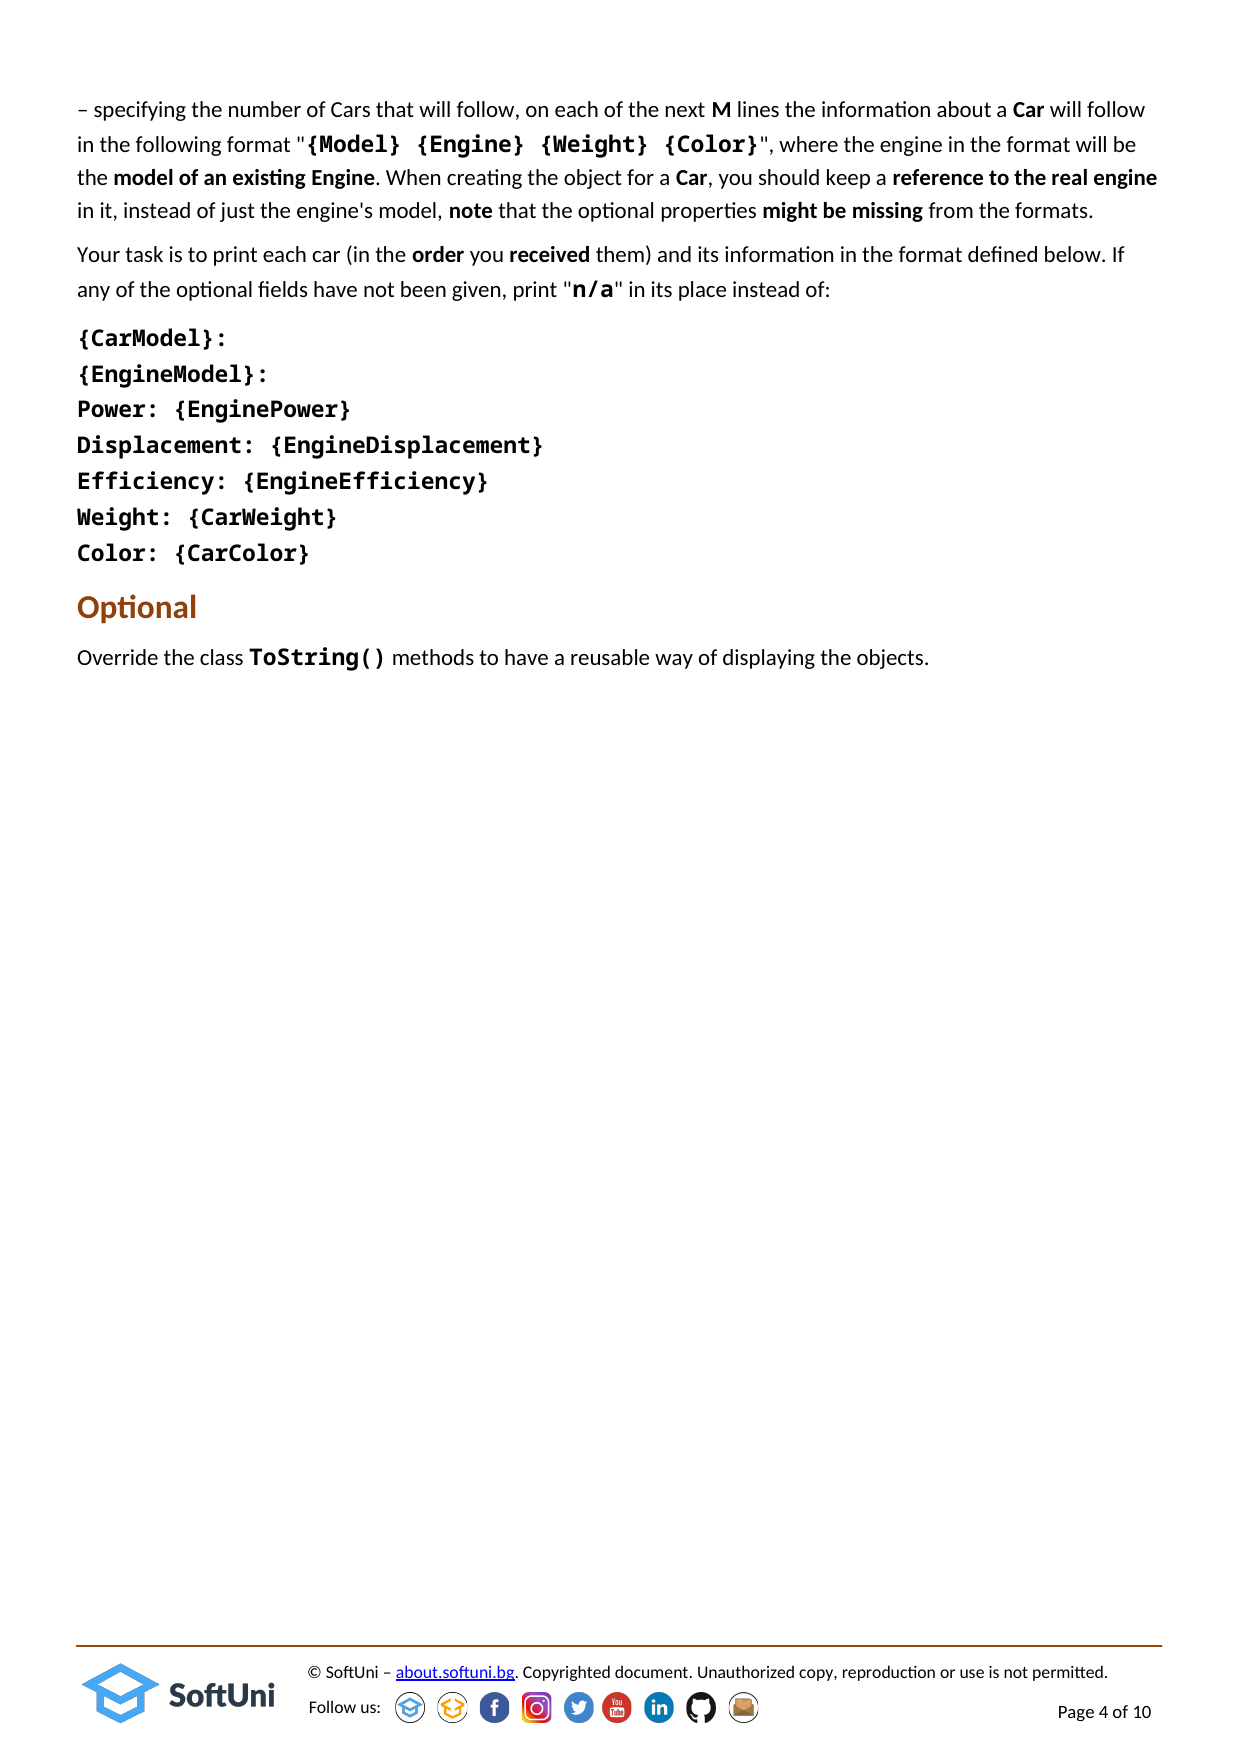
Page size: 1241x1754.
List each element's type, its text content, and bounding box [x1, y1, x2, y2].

subtitle Optional [77, 586, 1163, 626]
picture [665, 1714, 674, 1723]
picture [564, 1692, 594, 1723]
picture [479, 1692, 510, 1723]
text Override the class ToString() methods to have a reusable way of displaying the objects. [77, 641, 1163, 672]
text {CarModel}: {EngineModel}: Power: {EnginePower} Displacement: {EngineDisplacement} Efficiency: {EngineEfficiency} Weight: {CarWeight} Color: {CarColor} [77, 322, 1163, 568]
picture [395, 1692, 425, 1723]
text Your task is to print each car (in the order you received them) and its information in the format defined below. If any of the optional fields have not been given, print "n/a" in its place instead of: [77, 240, 1163, 304]
picture [658, 1705, 667, 1714]
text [77, 95, 1163, 224]
picture [522, 1692, 552, 1723]
picture [644, 1692, 653, 1701]
picture [665, 1692, 674, 1701]
picture [437, 1692, 468, 1723]
picture [75, 1658, 281, 1729]
picture [728, 1692, 759, 1723]
picture [686, 1692, 716, 1723]
picture [602, 1692, 632, 1723]
picture [644, 1714, 653, 1723]
